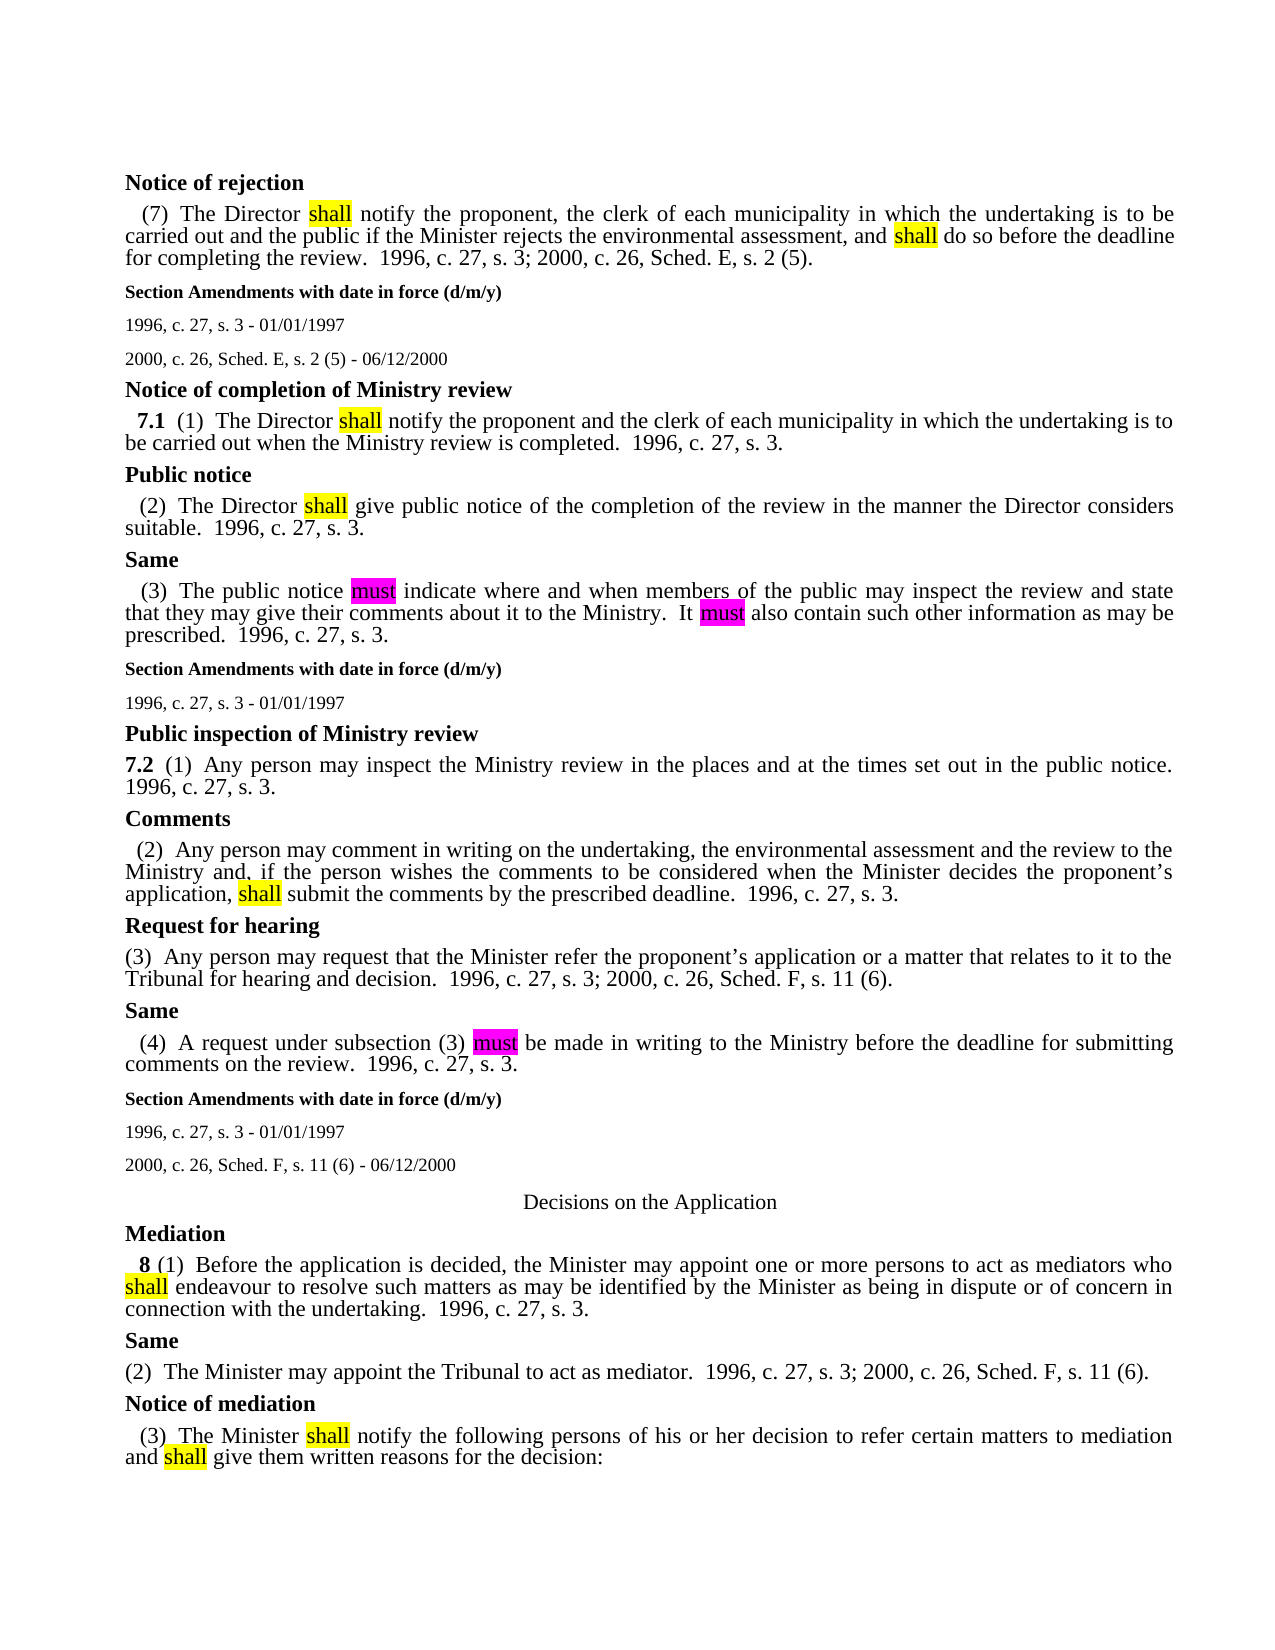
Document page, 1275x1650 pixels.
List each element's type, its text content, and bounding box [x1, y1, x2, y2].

subtitle Decisions on the Application [125, 1192, 1175, 1213]
text Mediation [125, 1226, 1175, 1245]
text Section Amendments with date in force (d/m/y) [125, 1088, 1175, 1109]
text (3) The Minister shall notify the following persons of his or her decision to refer certain matters to mediation and shall give them written reasons for the decision: [125, 1426, 1175, 1469]
text 8 (1) Before the application is decided, the Minister may appoint one or more persons to act as mediators who shall endeavour to resolve such matters as may be identified by the Minister as being in dispute or of concern in connection with the undertaking. 1996, c. 27, s. 3. [125, 1255, 1175, 1321]
text 1996, c. 27, s. 3 - 01/01/1997 [125, 1121, 1175, 1143]
text Notice of completion of Ministry review [125, 382, 1175, 401]
text Public inspection of Ministry review [125, 726, 1175, 745]
text Same [125, 1003, 1175, 1022]
text Public notice [125, 467, 1175, 486]
text Comments [125, 811, 1175, 830]
text (3) Any person may request that the Minister refer the proponent’s application or a matter that relates to it to the Tribunal for hearing and decision. 1996, c. 27, s. 3; 2000, c. 26, Sched. F, s. 11 (6). [125, 947, 1175, 991]
text 2000, c. 26, Sched. E, s. 2 (5) - 06/12/2000 [125, 348, 1175, 369]
text Same [125, 1333, 1175, 1352]
text (3) The public notice must indicate where and when members of the public may inspect the review and state that they may give their comments about it to the Ministry. It must also contain such other information as may be prescribed. 1996, c. 27, s. 3. [125, 582, 1175, 647]
text (4) A request under subsection (3) must be made in writing to the Ministry before the deadline for submitting comments on the review. 1996, c. 27, s. 3. [125, 1033, 1175, 1076]
text (2) Any person may comment in writing on the undertaking, the environmental assessment and the review to the Ministry and, if the person wishes the comments to be considered when the Minister decides the proponent’s application, shall submit the comments by the prescribed deadline. 1996, c. 27, s. 3. [125, 840, 1175, 906]
text Same [125, 552, 1175, 571]
text 7.1 (1) The Director shall notify the proponent and the clerk of each municipality in which the undertaking is to be carried out when the Ministry review is completed. 1996, c. 27, s. 3. [125, 411, 1175, 455]
text Section Amendments with date in force (d/m/y) [125, 658, 1175, 680]
text Notice of mediation [125, 1396, 1175, 1415]
text (7) The Director shall notify the proponent, the clerk of each municipality in which the undertaking is to be carried out and the public if the Minister rejects the environmental assessment, and shall do so before the deadline for completing the review. 1996, c. 27, s. 3; 2000, c. 26, Sched. E, s. 2 (5). [125, 204, 1175, 269]
text Section Amendments with date in force (d/m/y) [125, 281, 1175, 303]
text Notice of rejection [125, 175, 1175, 194]
text 2000, c. 26, Sched. F, s. 11 (6) - 06/12/2000 [125, 1154, 1175, 1176]
text 1996, c. 27, s. 3 - 01/01/1997 [125, 314, 1175, 336]
text (2) The Director shall give public notice of the completion of the review in the manner the Director considers suitable. 1996, c. 27, s. 3. [125, 496, 1175, 540]
text 1996, c. 27, s. 3 - 01/01/1997 [125, 692, 1175, 713]
text 7.2 (1) Any person may inspect the Ministry review in the places and at the times set out in the public notice. 1996, c. 27, s. 3. [125, 755, 1175, 799]
text (2) The Minister may appoint the Tribunal to act as mediator. 1996, c. 27, s. 3; 2000, c. 26, Sched. F, s. 11 (6). [125, 1362, 1175, 1384]
text Request for hearing [125, 918, 1175, 937]
